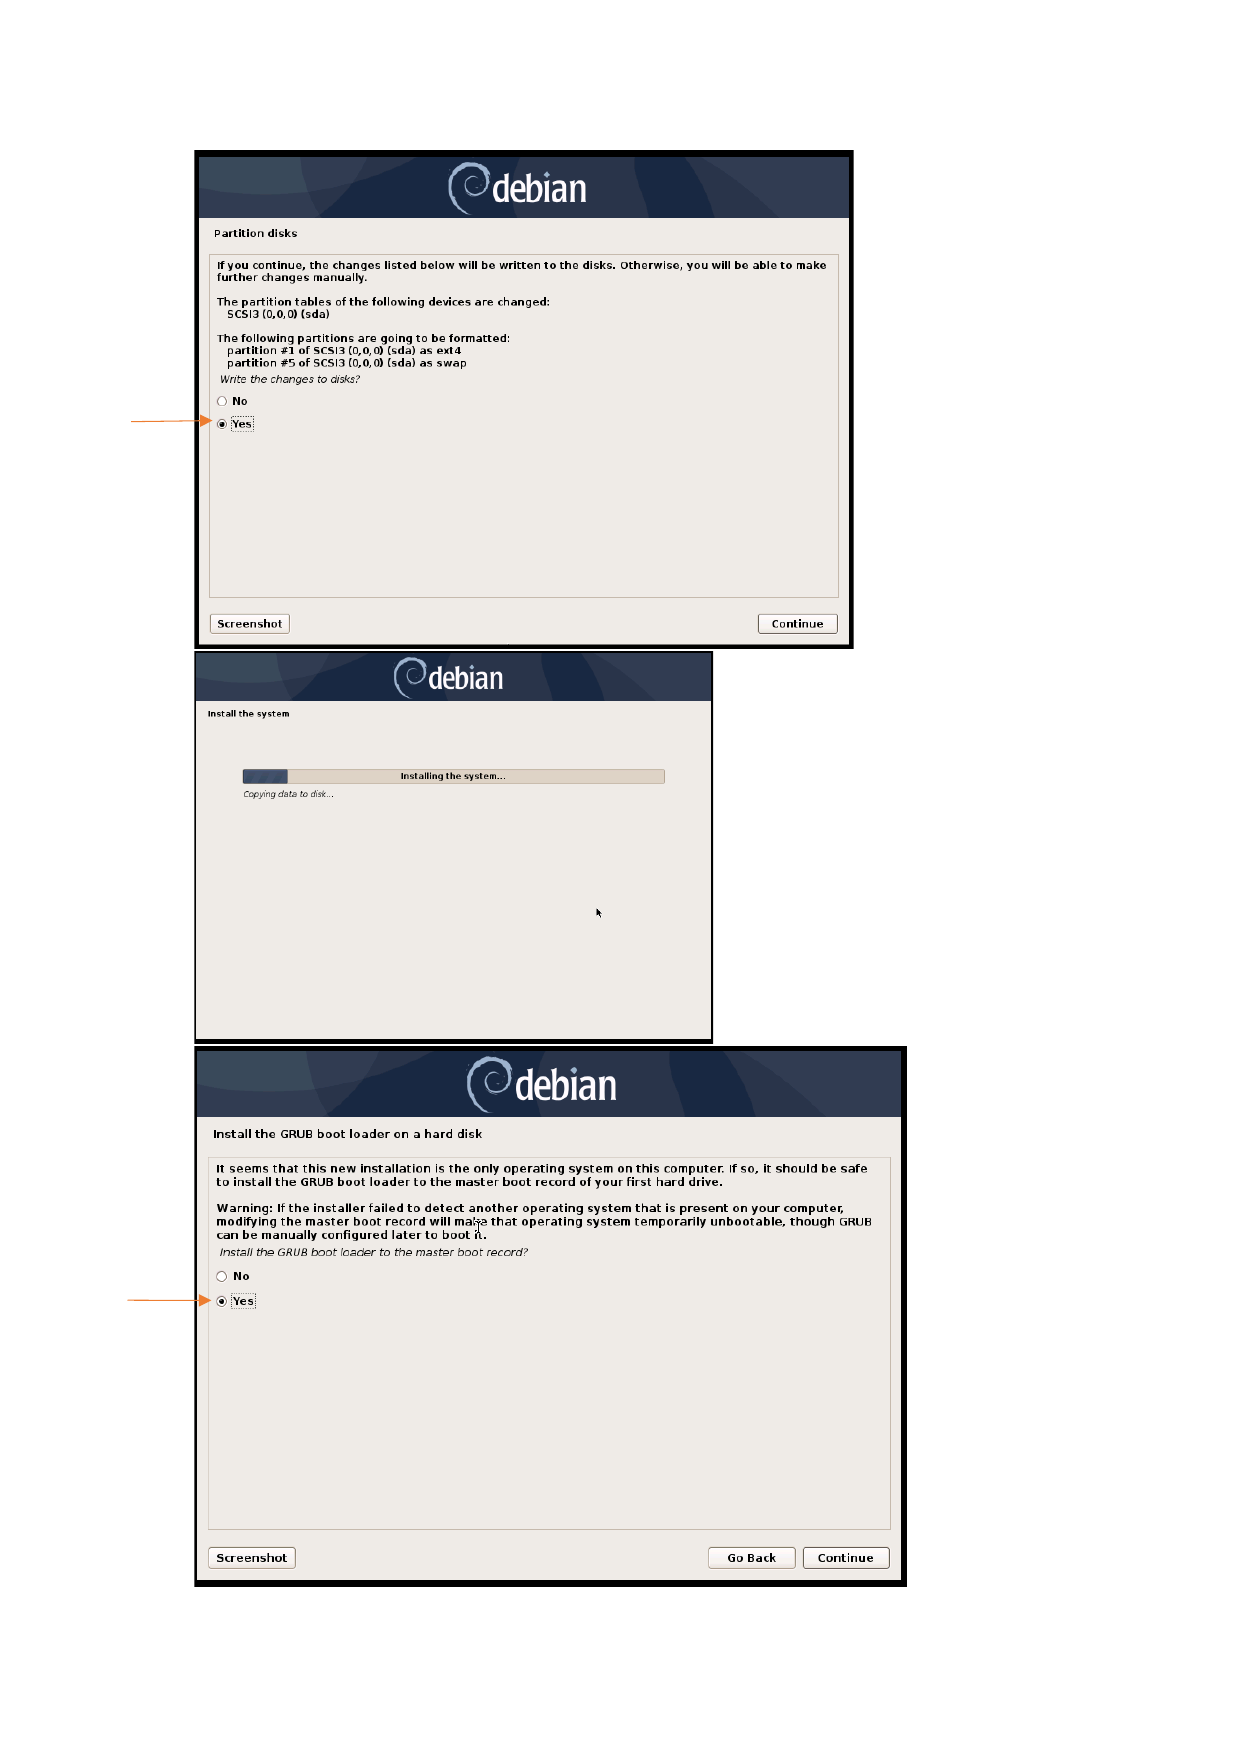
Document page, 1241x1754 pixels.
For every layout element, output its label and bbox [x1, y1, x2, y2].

picture [194, 651, 714, 1044]
picture [194, 1046, 907, 1587]
picture [194, 150, 854, 649]
